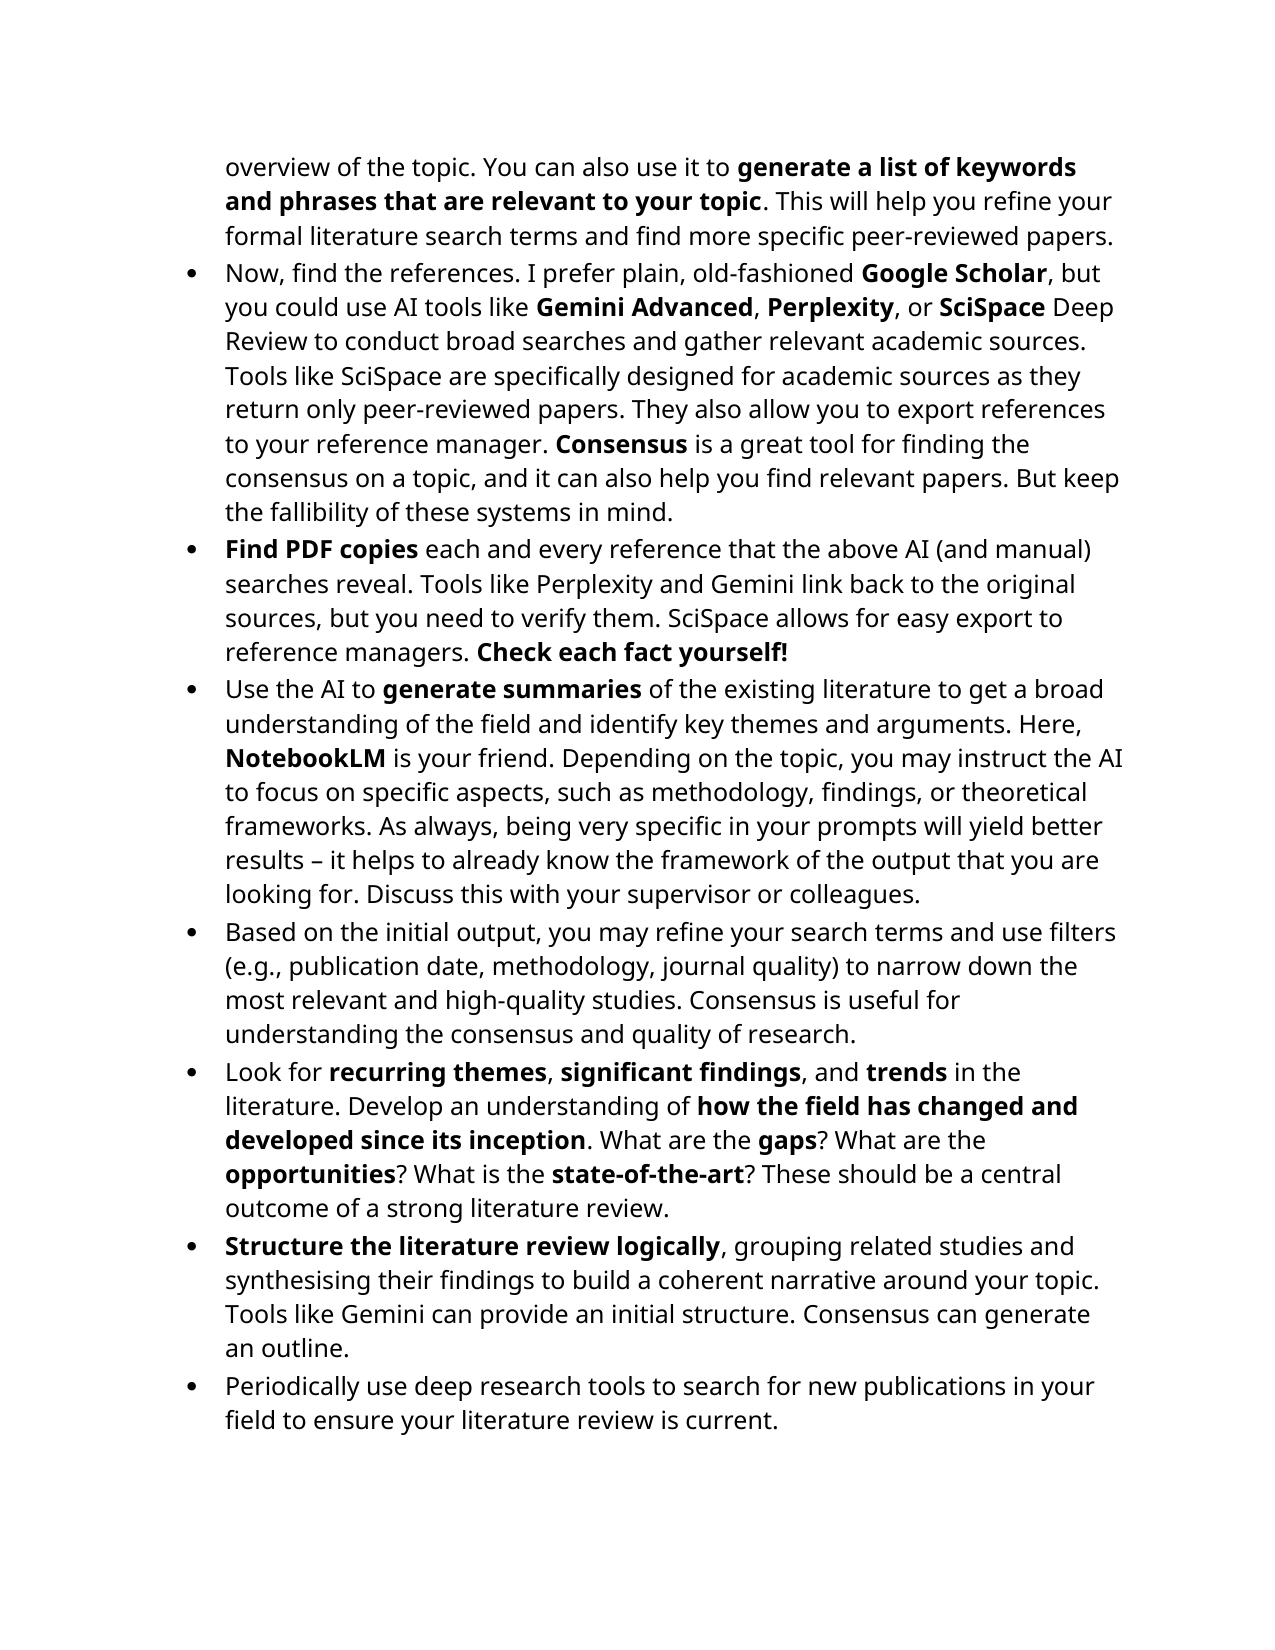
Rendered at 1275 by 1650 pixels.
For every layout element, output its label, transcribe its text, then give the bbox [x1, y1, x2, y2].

list Structure the literature review logically, grouping related studies and synthesising their findings to build a coherent narrative around your topic. Tools like Gemini can provide an initial structure. Consensus can generate an outline. [187, 1228, 1125, 1365]
list Based on the initial output, you may refine your search terms and use filters (e.g., publication date, methodology, journal quality) to narrow down the most relevant and high-quality studies. Consensus is useful for understanding the consensus and quality of research. [187, 914, 1125, 1051]
list Periodically use deep research tools to search for new publications in your field to ensure your literature review is current. [187, 1368, 1125, 1437]
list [187, 150, 1125, 252]
list Now, find the references. I prefer plain, old-fashioned Google Scholar, but you could use AI tools like Gemini Advanced, Perplexity, or SciSpace Deep Review to conduct broad searches and gather relevant academic sources. Tools like SciSpace are specifically designed for academic sources as they return only peer-reviewed papers. They also allow you to export references to your reference manager. Consensus is a great tool for finding the consensus on a topic, and it can also help you find relevant papers. But keep the fallibility of these systems in mind. [187, 256, 1125, 528]
list Use the AI to generate summaries of the existing literature to get a broad understanding of the field and identify key themes and arguments. Here, NotebookLM is your friend. Depending on the topic, you may instruct the AI to focus on specific aspects, such as methodology, findings, or theoretical frameworks. As always, being very specific in your prompts will yield better results – it helps to already know the framework of the output that you are looking for. Discuss this with your supervisor or colleagues. [187, 672, 1125, 911]
list Look for recurring themes, significant findings, and trends in the literature. Develop an understanding of how the field has changed and developed since its inception. What are the gaps? What are the opportunities? What is the state-of-the-art? These should be a central outcome of a strong literature review. [187, 1054, 1125, 1225]
list Find PDF copies each and every reference that the above AI (and manual) searches reveal. Tools like Perplexity and Gemini link back to the original sources, but you need to verify them. SciSpace allows for easy export to reference managers. Check each fact yourself! [187, 532, 1125, 668]
